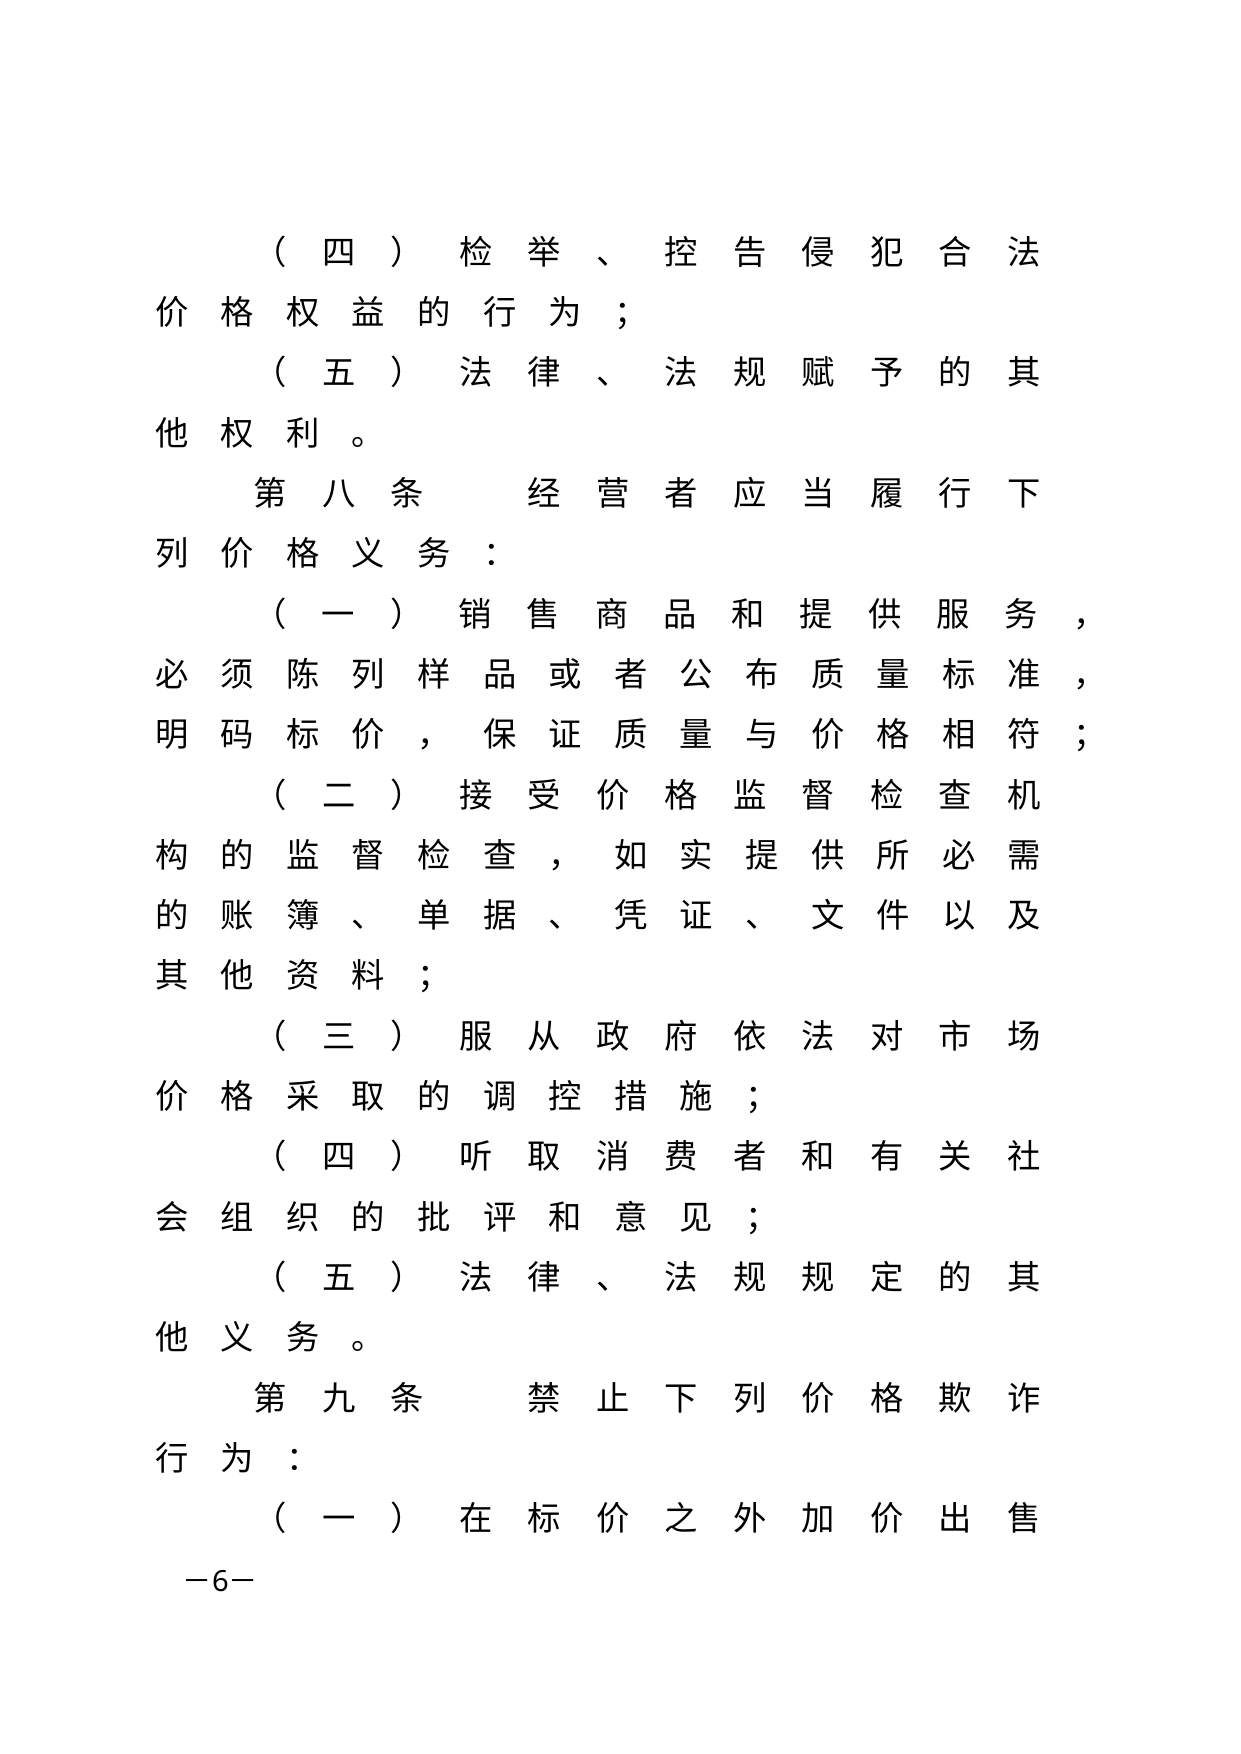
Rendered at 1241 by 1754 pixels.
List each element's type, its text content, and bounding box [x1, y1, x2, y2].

text （三）服从政府依法对市场价格采取的调控措施； [155, 1003, 1073, 1124]
text （五）法律、法规规定的其他义务。 [155, 1245, 1073, 1365]
text （二）接受价格监督检查机构的监督检查，如实提供所必需的账簿、单据、凭证、文件以及其他资料； [155, 762, 1073, 1003]
text （五）法律、法规赋予的其他权利。 [155, 340, 1073, 461]
text （一）销售商品和提供服务，必须陈列样品或者公布质量标准，明码标价，保证质量与价格相符； [155, 581, 1073, 762]
text （一）在标价之外加价出售商品或者收取未标明的费用的； [155, 1486, 1073, 1546]
text （四）听取消费者和有关社会组织的批评和意见； [155, 1124, 1073, 1245]
text 第八条 经营者应当履行下列价格义务： [155, 461, 1073, 581]
text 第九条 禁止下列价格欺诈行为： [155, 1365, 1073, 1486]
text （四）检举、控告侵犯合法价格权益的行为； [155, 219, 1073, 340]
